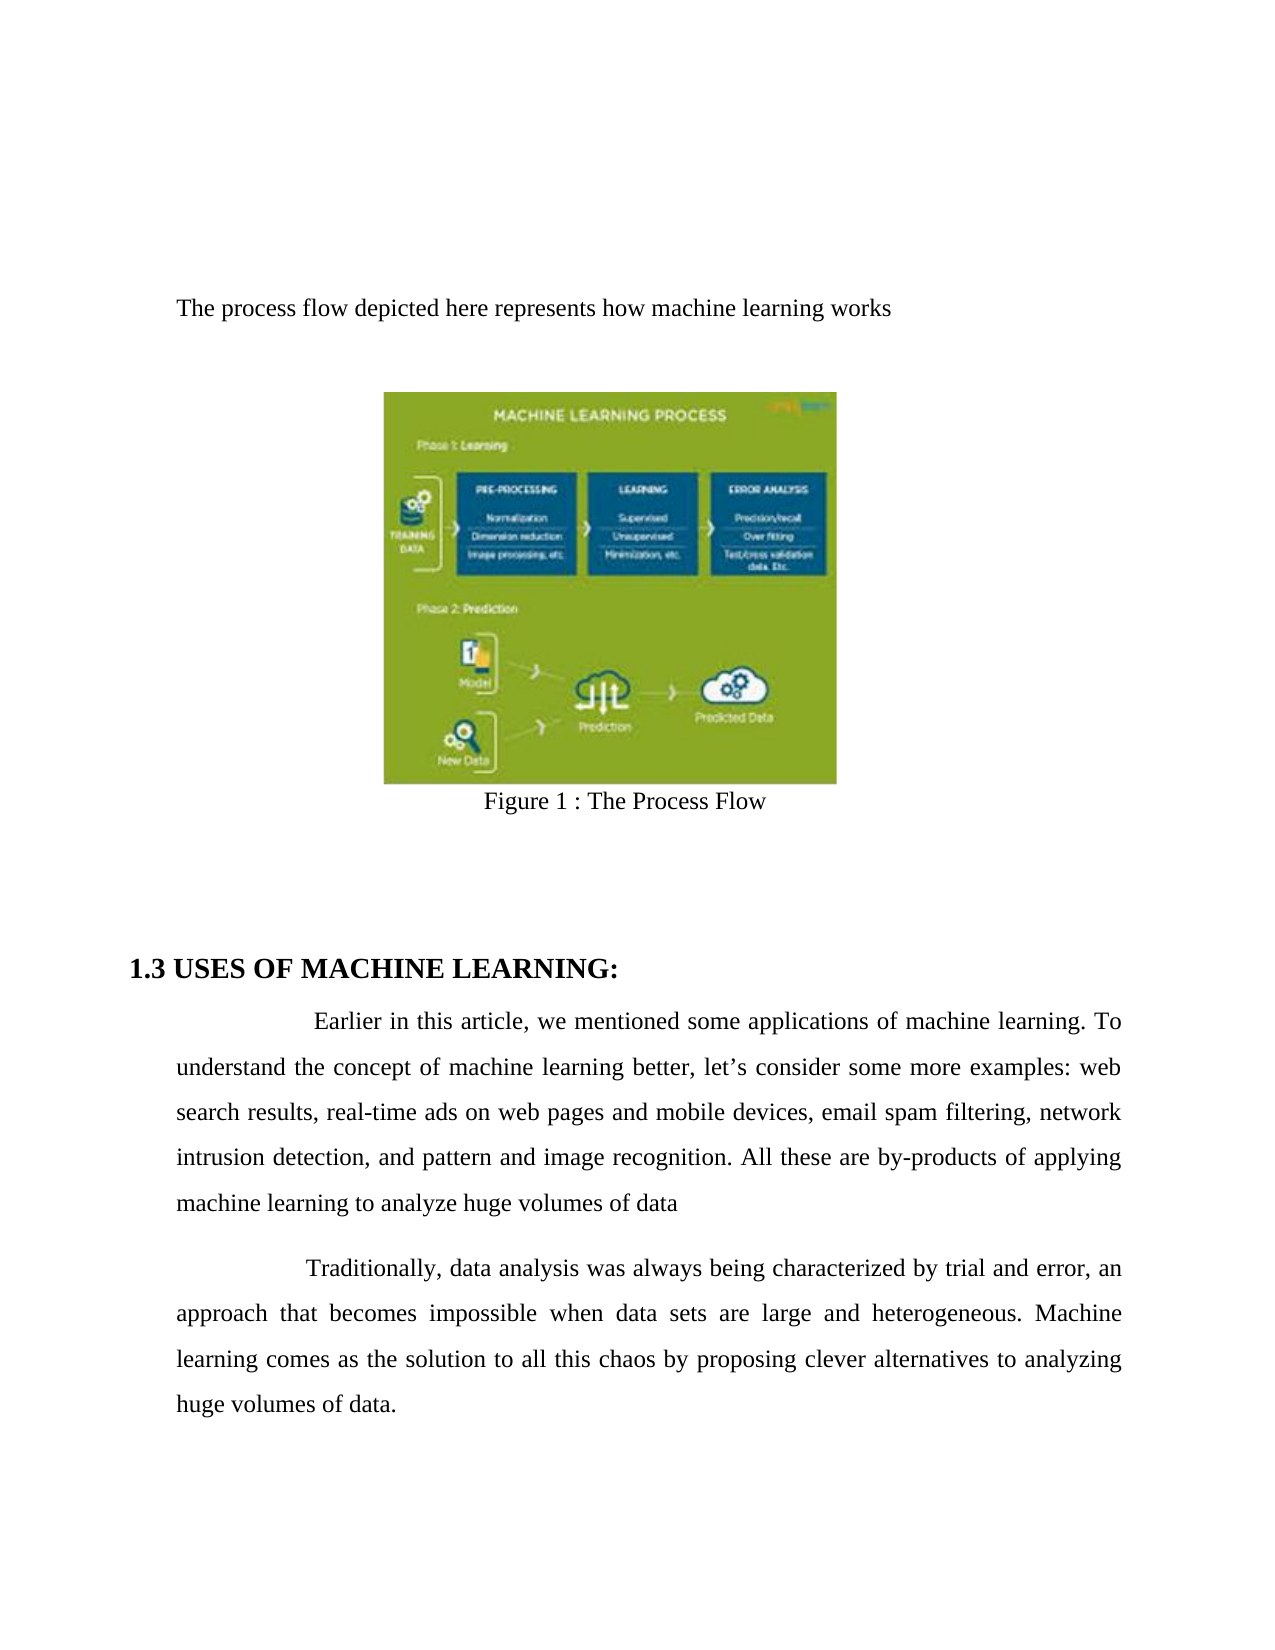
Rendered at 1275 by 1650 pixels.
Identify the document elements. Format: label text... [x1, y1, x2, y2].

text Figure 1 : The Process Flow [484, 389, 1250, 814]
picture [381, 392, 837, 786]
text Traditionally, data analysis was always being characterized by trial and error, an approach that becomes impossible when data sets are large and heterogeneous. Machine learning comes as the solution to all this chaos by proposing clever alternatives to analyzing huge volumes of data. [176, 1253, 1123, 1418]
text Earlier in this article, we mentioned some applications of machine learning. To understand the concept of machine learning better, let’s consider some more examples: web search results, real-time ads on web pages and mobile devices, email spam filtering, network intrusion detection, and pattern and image recognition. All these are by-products of applying machine learning to analyze huge volumes of data [176, 1006, 1123, 1217]
text The process flow depicted here represents how machine learning works [176, 293, 1250, 321]
subtitle USES OF MACHINE LEARNING: [129, 951, 1250, 984]
